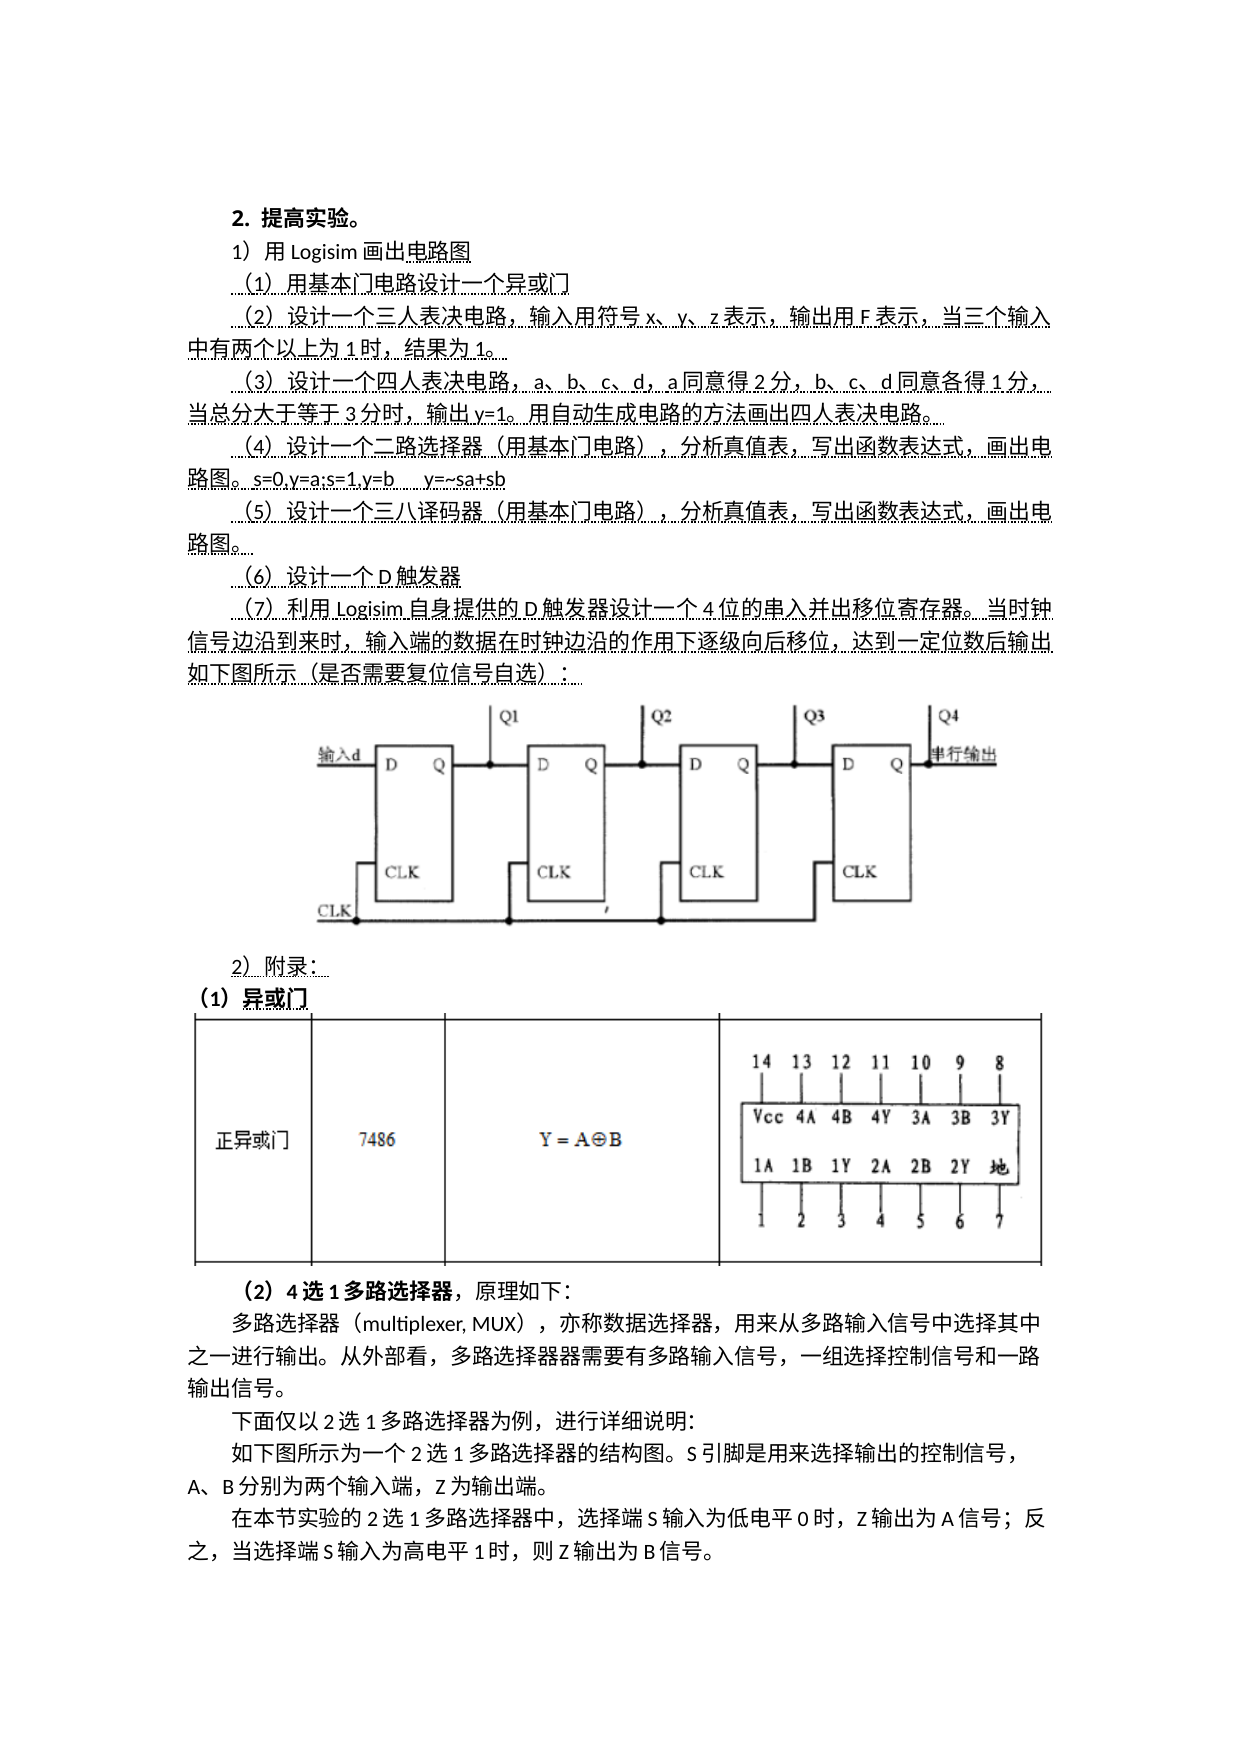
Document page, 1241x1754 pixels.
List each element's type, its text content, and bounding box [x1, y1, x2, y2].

text （1）用基本门电路设计一个异或门 [187, 266, 1053, 298]
text 下面仅以2选1多路选择器为例，进行详细说明： [187, 1403, 1053, 1436]
list 多路选择器（multiplexer, MUX），亦称数据选择器，用来从多路输入信号中选择其中之一进行输出。从外部看，多路选择器器需要有多路输入信号，一组选择控制信号和一路输出信号。 [187, 1306, 1053, 1403]
subtitle 2. 提高实验。 [187, 201, 1053, 233]
picture [187, 1013, 1053, 1266]
text 2）附录： [187, 948, 1053, 981]
picture [229, 688, 1095, 939]
text （7）利用Logisim自身提供的D触发器设计一个4位的串入并出移位寄存器。当时钟信号边沿到来时，输入端的数据在时钟边沿的作用下逐级向后移位，达到一定位数后输出，如下图所示（是否需要复位信号自选）： [187, 591, 1053, 688]
text （2）设计一个三人表决电路，输入用符号x、y、z表示，输出用F表示，当三个输入中有两个以上为1时，结果为1。 [187, 298, 1053, 363]
text （4）设计一个二路选择器（用基本门电路），分析真值表，写出函数表达式，画出电路图。s=0,y=a;s=1,y=b y=~sa+sb [187, 428, 1053, 493]
text 如下图所示为一个2选1多路选择器的结构图。S引脚是用来选择输出的控制信号，A、B分别为两个输入端，Z为输出端。 [187, 1436, 1053, 1501]
text （3）设计一个四人表决电路，a、b、c、d，a同意得2分，b、c、d同意各得1分，当总分大于等于3分时，输出y=1。用自动生成电路的方法画出四人表决电路。 [187, 363, 1053, 428]
text （2）4选1多路选择器，原理如下： [187, 1273, 1053, 1306]
text （5）设计一个三八译码器（用基本门电路），分析真值表，写出函数表达式，画出电路图。 [187, 493, 1053, 558]
text 1）用Logisim画出电路图 [187, 233, 1053, 266]
text 在本节实验的2选1多路选择器中，选择端S输入为低电平0时，Z输出为A信号；反之，当选择端S输入为高电平1时，则Z输出为B信号。 [187, 1501, 1053, 1566]
list 异或门 [187, 981, 1053, 1013]
text （6）设计一个D触发器 [231, 558, 1053, 591]
